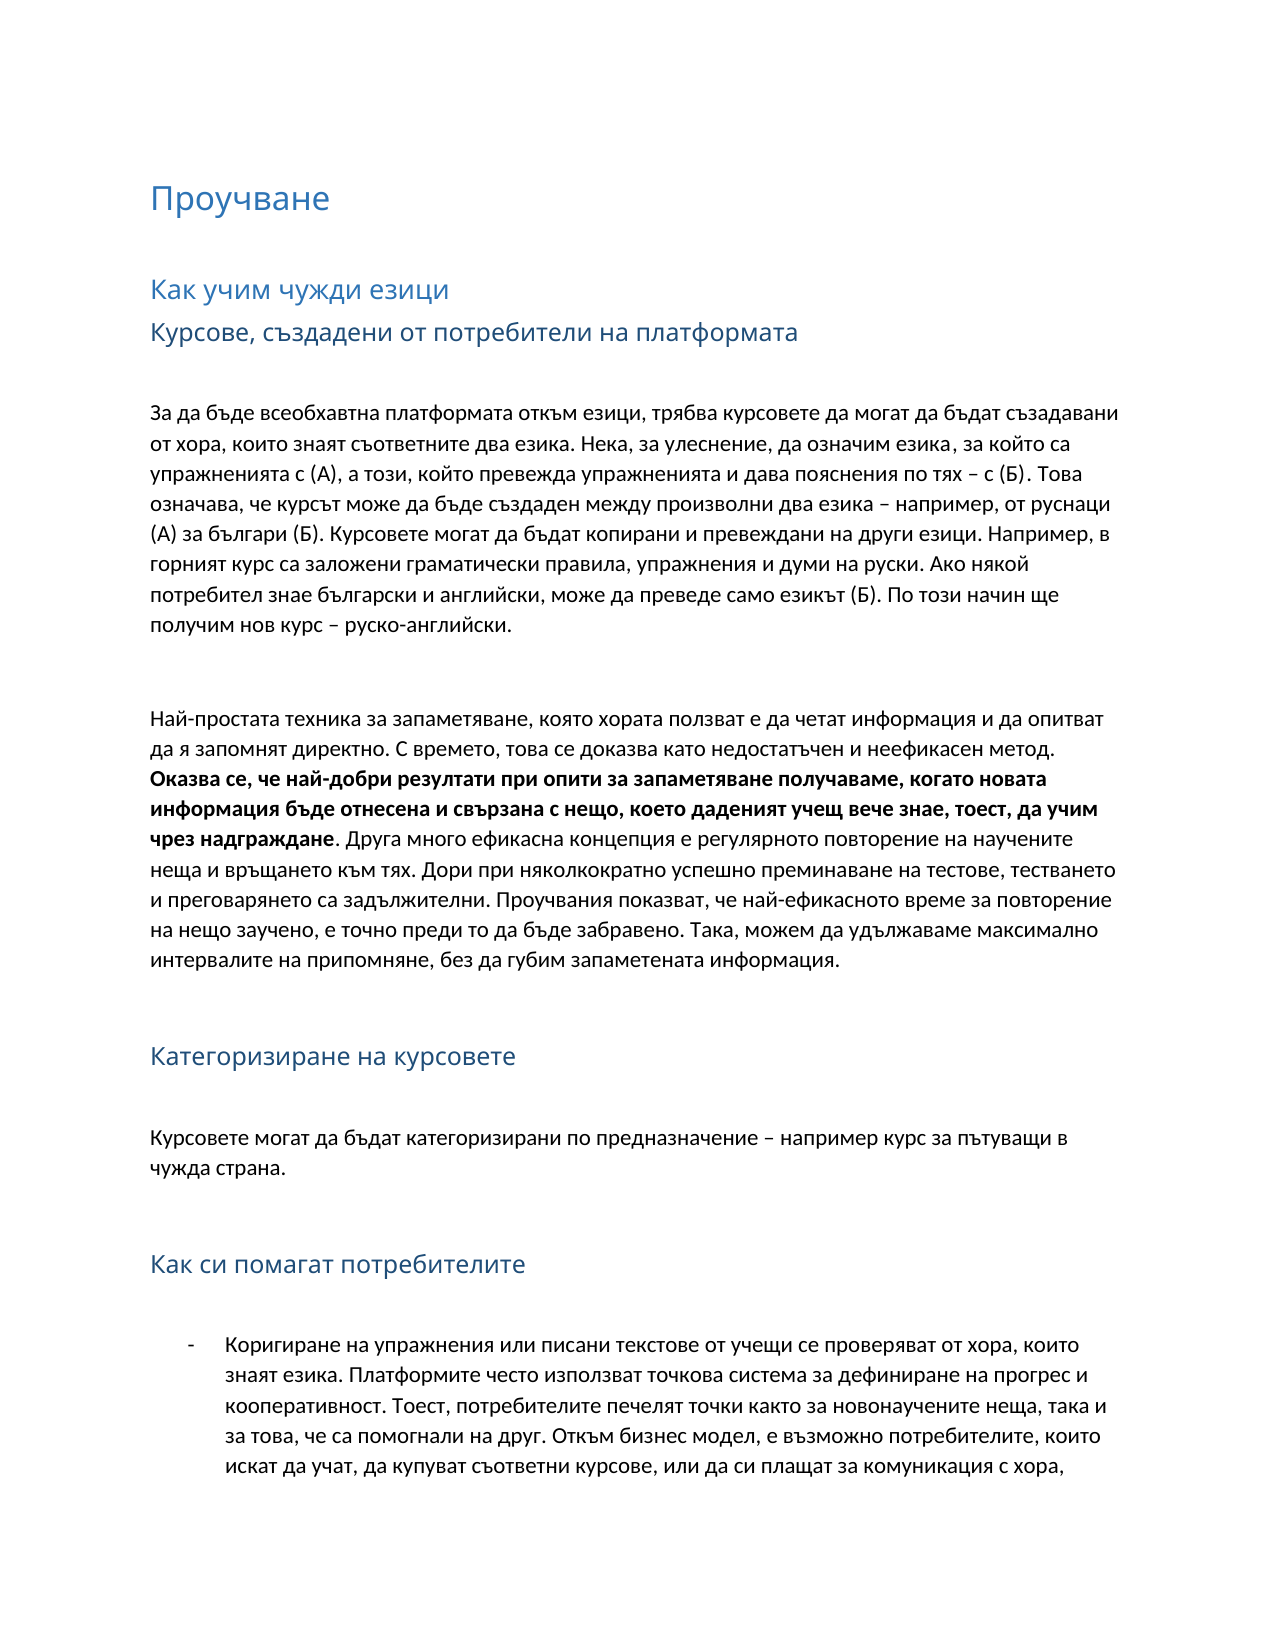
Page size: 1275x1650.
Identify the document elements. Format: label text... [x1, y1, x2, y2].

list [187, 1330, 1125, 1479]
subtitle Как учим чужди езици [150, 271, 1125, 308]
subtitle Проучване [150, 175, 1125, 220]
text Най-простата техника за запаметяване, която хората ползват е да четат информация и да опитват да я запомнят директно. С времето, това се доказва като недостатъчен и неефикасен метод. Оказва се, че най-добри резултати при опити за запаметяване получаваме, когато новата информация бъде отнесена и свързана с нещо, което даденият учещ вече знае, тоест, да учим чрез надграждане. Друга много ефикасна концепция е регулярното повторение на научените неща и връщането към тях. Дори при няколкократно успешно преминаване на тестове, тестването и преговарянето са задължителни. Проучвания показват, че най-ефикасното време за повторение на нещо заучено, е точно преди то да бъде забравено. Така, можем да удължаваме максимално интервалите на припомняне, без да губим запаметената информация. [150, 704, 1125, 973]
text За да бъде всеобхавтна платформата откъм езици, трябва курсовете да могат да бъдат съзадавани от хора, които знаят съответните два езика. Нека, за улеснение, да означим езика, за който са упражненията с (А), а този, който превежда упражненията и дава пояснения по тях – с (Б). Това означава, че курсът може да бъде създаден между произволни два езика – например, от руснаци (А) за българи (Б). Курсовете могат да бъдат копирани и превеждани на други езици. Например, в горният курс са заложени граматически правила, упражнения и думи на руски. Ако някой потребител знае български и английски, може да преведе само езикът (Б). По този начин ще получим нов курс – руско-английски. [150, 398, 1125, 638]
text Курсовете могат да бъдат категоризирани по предназначение – например курс за пътуващи в чужда страна. [150, 1123, 1125, 1181]
subtitle Курсове, създадени от потребители на платформата [150, 315, 1125, 349]
subtitle Категоризиране на курсовете [150, 1039, 1125, 1073]
subtitle Как си помагат потребителите [150, 1247, 1125, 1281]
